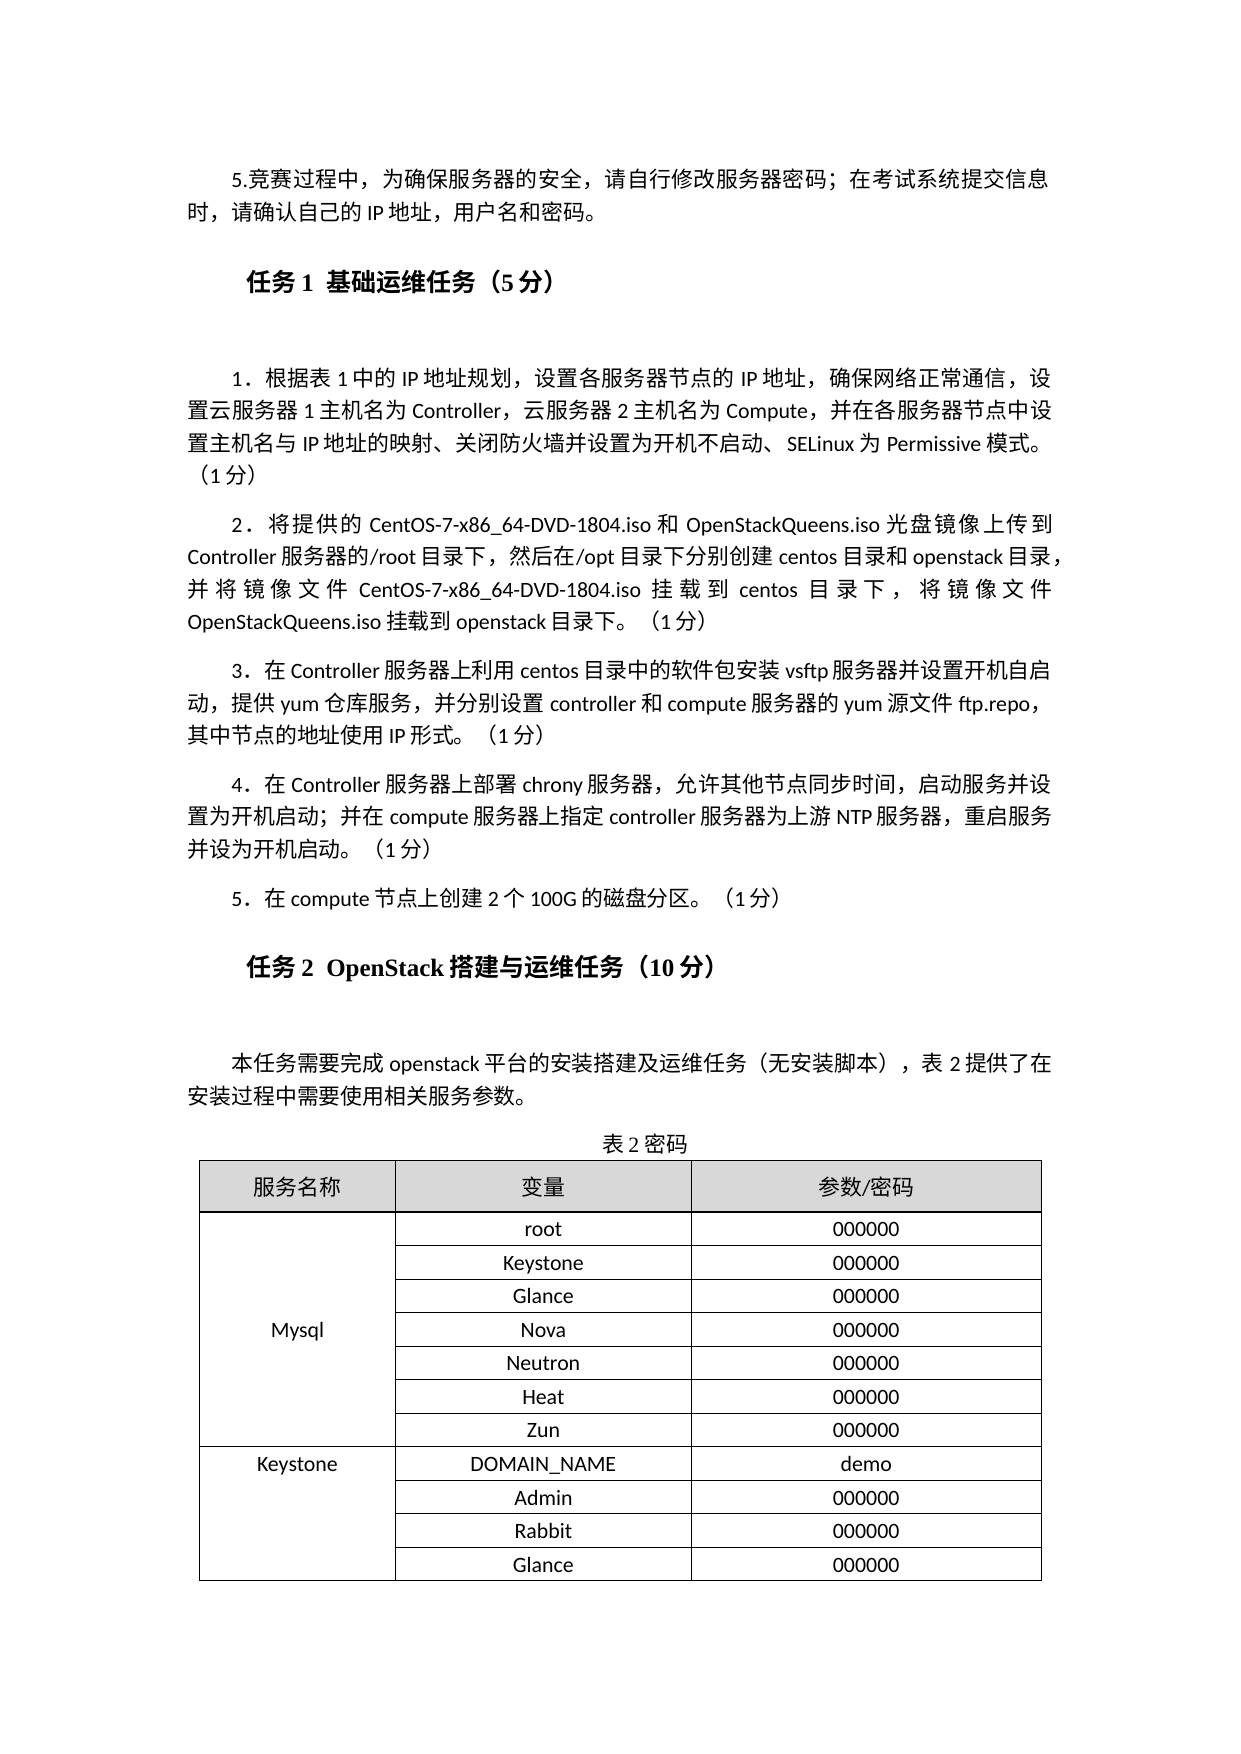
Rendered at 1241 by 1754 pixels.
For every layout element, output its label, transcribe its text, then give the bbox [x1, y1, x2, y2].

table_cell Zun [396, 1414, 691, 1446]
table_cell Heat [396, 1380, 691, 1413]
table_cell 000000 [692, 1548, 1041, 1580]
table_cell 000000 [692, 1246, 1041, 1278]
text 本任务需要完成openstack平台的安装搭建及运维任务（无安装脚本），表2提供了在安装过程中需要使用相关服务参数。 [187, 1046, 1053, 1111]
subtitle 任务1 基础运维任务（5分） [187, 248, 1053, 313]
subtitle 任务2 OpenStack搭建与运维任务（10分） [187, 933, 1053, 998]
table_cell 000000 [692, 1380, 1041, 1413]
table_cell 000000 [692, 1414, 1041, 1446]
text 3．在Controller服务器上利用centos目录中的软件包安装vsftp服务器并设置开机自启动，提供yum仓库服务，并分别设置controller和compute服务器的yum源文件ftp.repo，其中节点的地址使用IP形式。（1分） [187, 653, 1053, 750]
table_header 服务名称 [200, 1161, 395, 1211]
table_cell 000000 [692, 1280, 1041, 1312]
table_cell 000000 [692, 1347, 1041, 1379]
table_cell Rabbit [396, 1514, 691, 1547]
text 5．在compute节点上创建2个100G的磁盘分区。（1分） [187, 880, 1053, 913]
table_cell 000000 [692, 1481, 1041, 1513]
table_cell Keystone [396, 1246, 691, 1278]
table_cell DOMAIN_NAME [396, 1447, 691, 1480]
table_cell Neutron [396, 1347, 691, 1379]
table_cell 000000 [692, 1514, 1041, 1547]
table_cell Nova [396, 1313, 691, 1346]
text 2．将提供的CentOS-7-x86_64-DVD-1804.iso和OpenStackQueens.iso光盘镜像上传到Controller服务器的/root目录下，然后在/opt目录下分别创建centos目录和openstack目录，并将镜像文件CentOS-7-x86_64-DVD-1804.iso挂载到centos目录下，将镜像文件OpenStackQueens.iso挂载到openstack目录下。（1分） [187, 506, 1053, 636]
table_cell Mysql [200, 1213, 395, 1446]
text 表2 密码 [187, 1127, 1053, 1159]
table_cell 000000 [692, 1313, 1041, 1346]
text 1．根据表1中的IP地址规划，设置各服务器节点的IP地址，确保网络正常通信，设置云服务器1主机名为Controller，云服务器2主机名为Compute，并在各服务器节点中设置主机名与IP地址的映射、关闭防火墙并设置为开机不启动、SELinux 为 Permissive 模式。（1分） [187, 360, 1053, 490]
text 4．在Controller服务器上部署chrony服务器，允许其他节点同步时间，启动服务并设置为开机启动；并在compute服务器上指定controller服务器为上游NTP服务器，重启服务并设为开机启动。（1分） [187, 766, 1053, 864]
table_cell Keystone [200, 1447, 395, 1580]
table_cell Glance [396, 1548, 691, 1580]
table_cell root [396, 1213, 691, 1245]
text 5.竞赛过程中，为确保服务器的安全，请自行修改服务器密码；在考试系统提交信息时，请确认自己的IP地址，用户名和密码。 [187, 162, 1053, 227]
table_cell demo [692, 1447, 1041, 1480]
table_header 参数/密码 [692, 1161, 1041, 1211]
table_cell Glance [396, 1280, 691, 1312]
table_header 变量 [396, 1161, 691, 1211]
table_cell 000000 [692, 1213, 1041, 1245]
table_cell Admin [396, 1481, 691, 1513]
